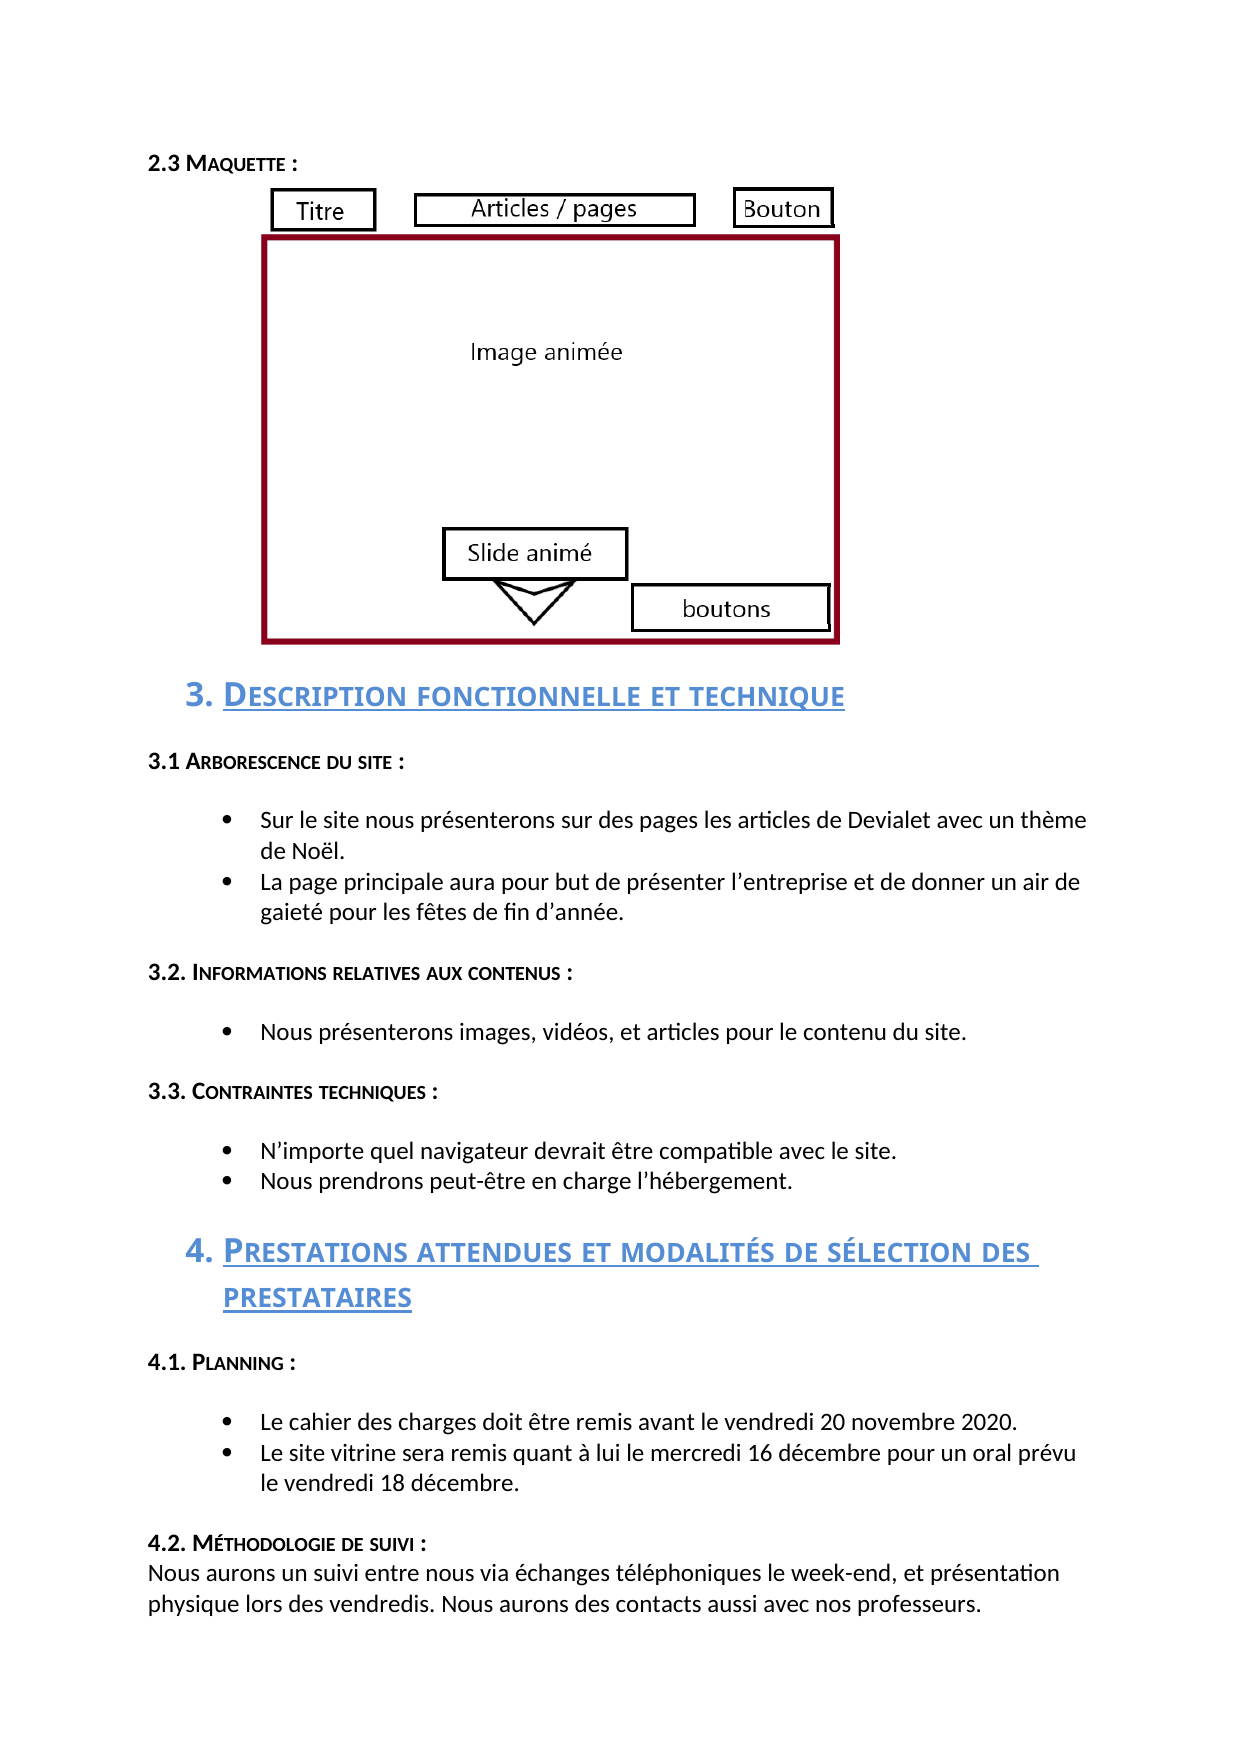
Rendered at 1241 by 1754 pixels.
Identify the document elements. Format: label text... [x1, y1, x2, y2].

text 3.1 Arborescence du site : [148, 745, 1093, 776]
list Prestations attendues et modalités de sélection des prestataires [185, 1227, 1093, 1317]
list Description fonctionnelle et technique [185, 670, 1093, 716]
list Nous prendrons peut-être en charge l’hébergement. [223, 1166, 1093, 1196]
text 4.1. Planning : [148, 1347, 1093, 1377]
list La page principale aura pour but de présenter l’entreprise et de donner un air de gaieté pour les fêtes de fin d’année. [223, 866, 1093, 927]
picture [261, 178, 841, 647]
text 2.3 Maquette : [148, 148, 1093, 178]
list Le site vitrine sera remis quant à lui le mercredi 16 décembre pour un oral prévu le vendredi 18 décembre. [223, 1437, 1093, 1498]
text 4.2. Méthodologie de suivi : [148, 1527, 1093, 1557]
list N’importe quel navigateur devrait être compatible avec le site. [223, 1135, 1093, 1166]
text Nous aurons un suivi entre nous via échanges téléphoniques le week-end, et présentation physique lors des vendredis. Nous aurons des contacts aussi avec nos professeurs. [148, 1557, 1093, 1618]
list Le cahier des charges doit être remis avant le vendredi 20 novembre 2020. [223, 1406, 1093, 1437]
text 3.2. Informations relatives aux contenus : [148, 956, 1093, 986]
list Nous présenterons images, vidéos, et articles pour le contenu du site. [223, 1016, 1093, 1046]
list Sur le site nous présenterons sur des pages les articles de Devialet avec un thème de Noël. [223, 805, 1093, 866]
text 3.3. Contraintes techniques : [148, 1075, 1093, 1106]
